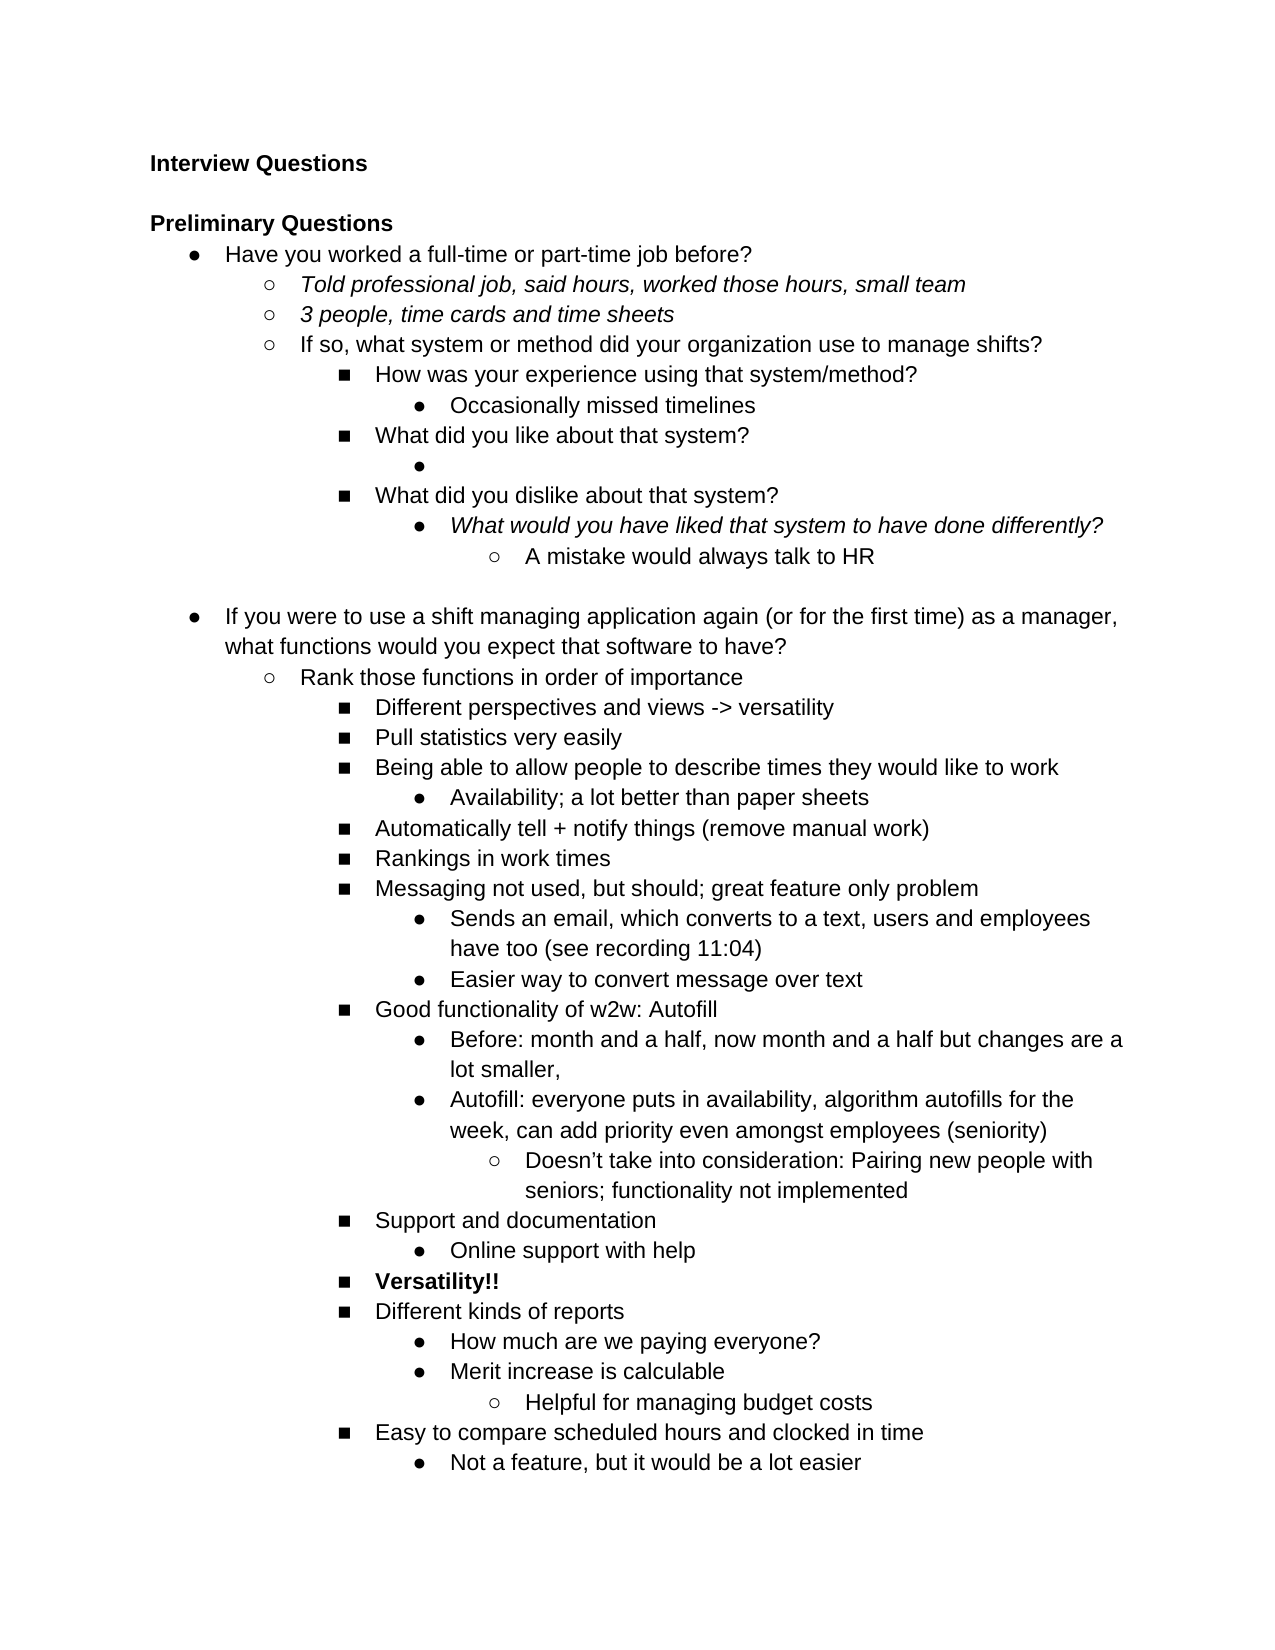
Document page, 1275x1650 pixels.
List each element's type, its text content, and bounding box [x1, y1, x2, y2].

list Versatility!! [337, 1268, 1125, 1294]
list Doesn’t take into consideration: Pairing new people with seniors; functionality not implemented [487, 1147, 1125, 1203]
list Easy to compare scheduled hours and clocked in time [337, 1419, 1125, 1445]
list What did you like about that system? [337, 422, 1125, 448]
list Merit increase is calculable [412, 1358, 1125, 1385]
list Messaging not used, but should; great feature only problem [337, 875, 1125, 901]
text Interview Questions [150, 150, 1125, 176]
list A mistake would always talk to HR [487, 543, 1125, 569]
list Being able to allow people to describe times they would like to work [337, 754, 1125, 781]
list If you were to use a shift managing application again (or for the first time) as a manager, what functions would you expect that software to have? [187, 603, 1125, 660]
list Pull statistics very easily [337, 724, 1125, 750]
list Before: month and a half, now month and a half but changes are a lot smaller, [412, 1026, 1125, 1083]
list Good functionality of w2w: Autofill [337, 996, 1125, 1022]
list 3 people, time cards and time sheets [262, 301, 1125, 327]
list Not a feature, but it would be a lot easier [412, 1449, 1125, 1475]
list How was your experience using that system/method? [337, 361, 1125, 388]
list Occasionally missed timelines [412, 392, 1125, 418]
list If so, what system or method did your organization use to manage shifts? [262, 331, 1125, 358]
list Told professional job, said hours, worked those hours, small team [262, 271, 1125, 297]
list What did you dislike about that system? [337, 482, 1125, 509]
list Rank those functions in order of importance [262, 663, 1125, 690]
list Sends an email, which converts to a text, users and employees have too (see recording 11:04) [412, 905, 1125, 962]
list Support and documentation [337, 1207, 1125, 1234]
text Preliminary Questions [150, 210, 1125, 237]
list Automatically tell + notify things (remove manual work) [337, 814, 1125, 841]
list Have you worked a full-time or part-time job before? [187, 241, 1125, 267]
list Different perspectives and views -> versatility [337, 694, 1125, 720]
list Autofill: everyone puts in availability, algorithm autofills for the week, can add priority even amongst employees (seniority) [412, 1086, 1125, 1143]
list Online support with help [412, 1237, 1125, 1264]
list What would you have liked that system to have done differently? [412, 512, 1125, 539]
list Helpful for managing budget costs [487, 1388, 1125, 1415]
list Different kinds of reports [337, 1298, 1125, 1324]
list Rankings in work times [337, 845, 1125, 871]
list Availability; a lot better than paper sheets [412, 784, 1125, 811]
list Easier way to convert message over text [412, 966, 1125, 992]
list How much are we paying everyone? [412, 1328, 1125, 1354]
